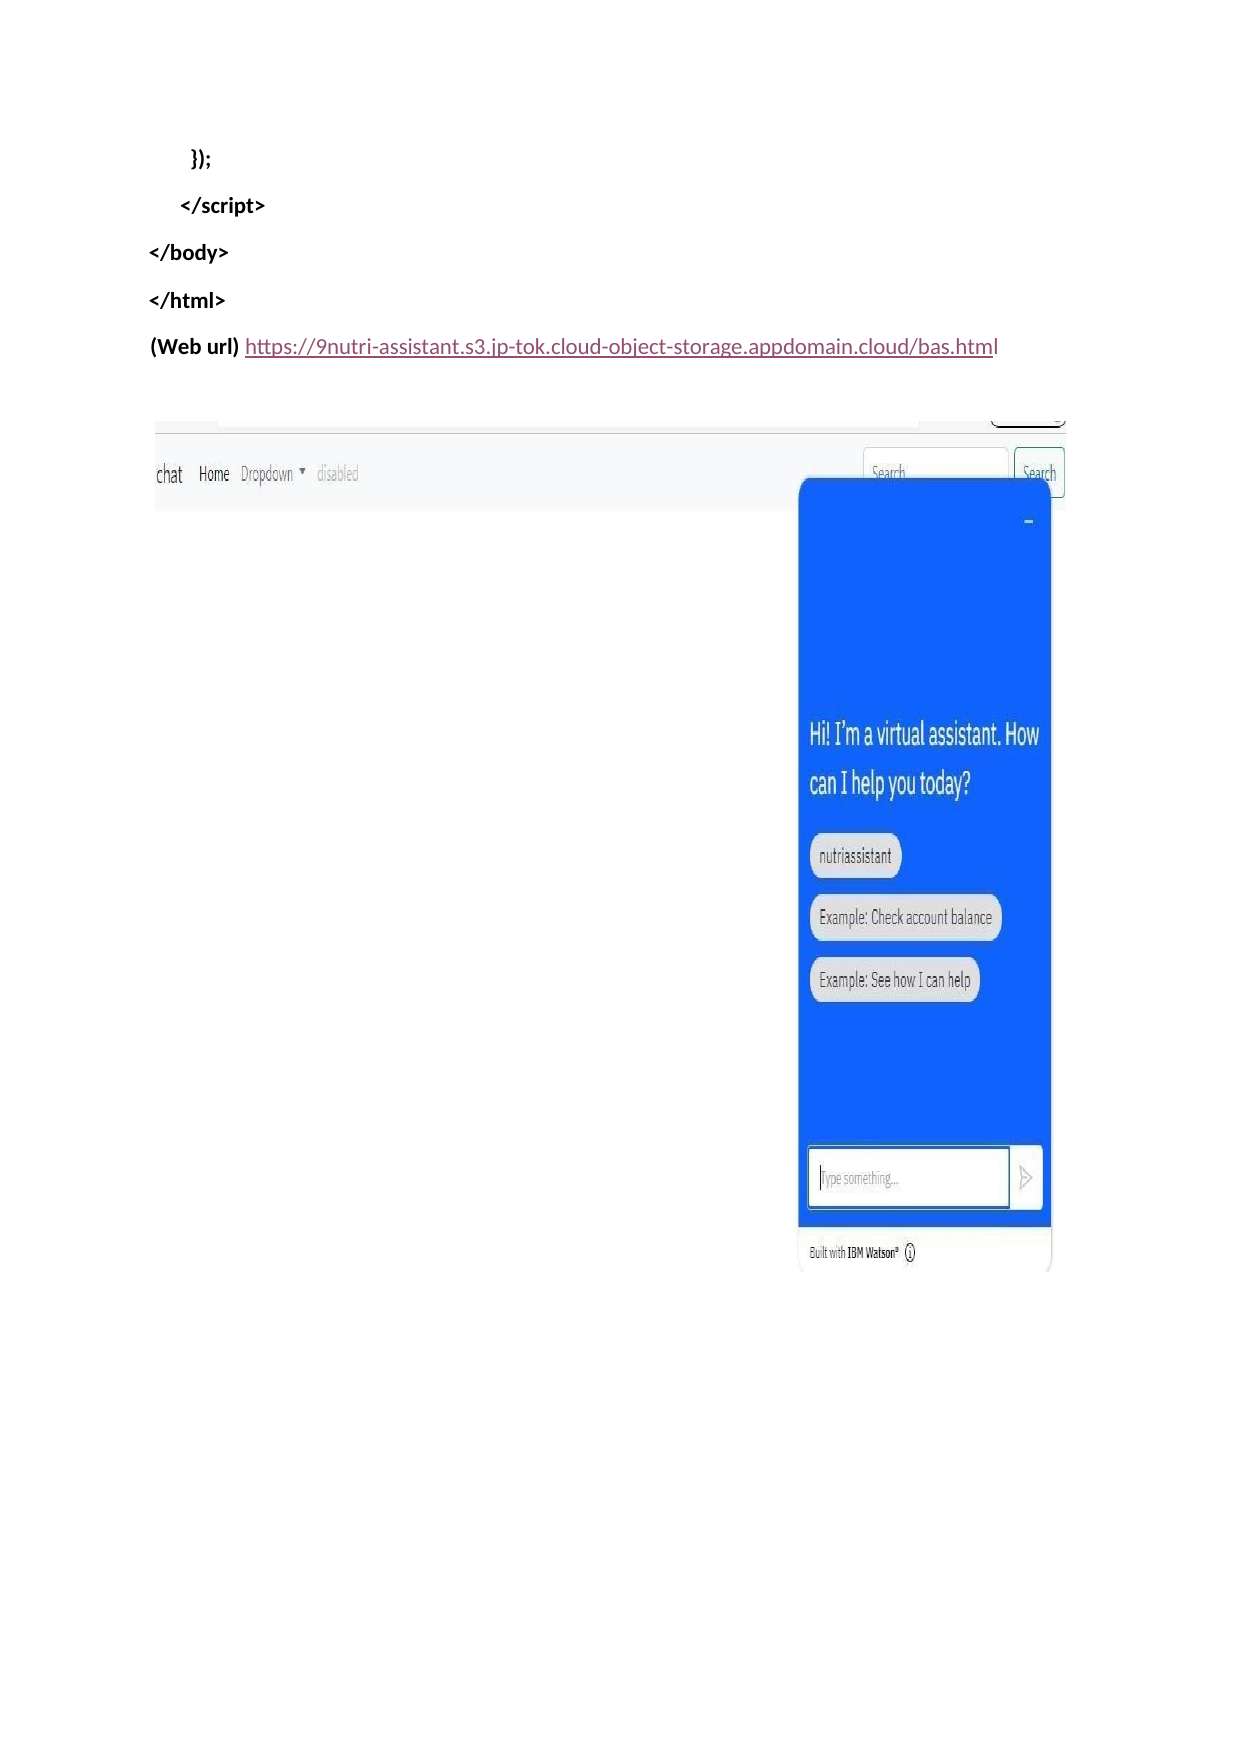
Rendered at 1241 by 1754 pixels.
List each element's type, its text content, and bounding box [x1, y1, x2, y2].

text </script> [180, 191, 1155, 219]
text </body> [148, 238, 1155, 266]
text </html> [148, 286, 1155, 314]
text (Web url) https://9nutri-assistant.s3.jp-tok.cloud-object-storage.appdomain.cloud/bas.html [150, 332, 1155, 360]
text }); [190, 144, 1155, 172]
picture [155, 421, 1067, 1272]
